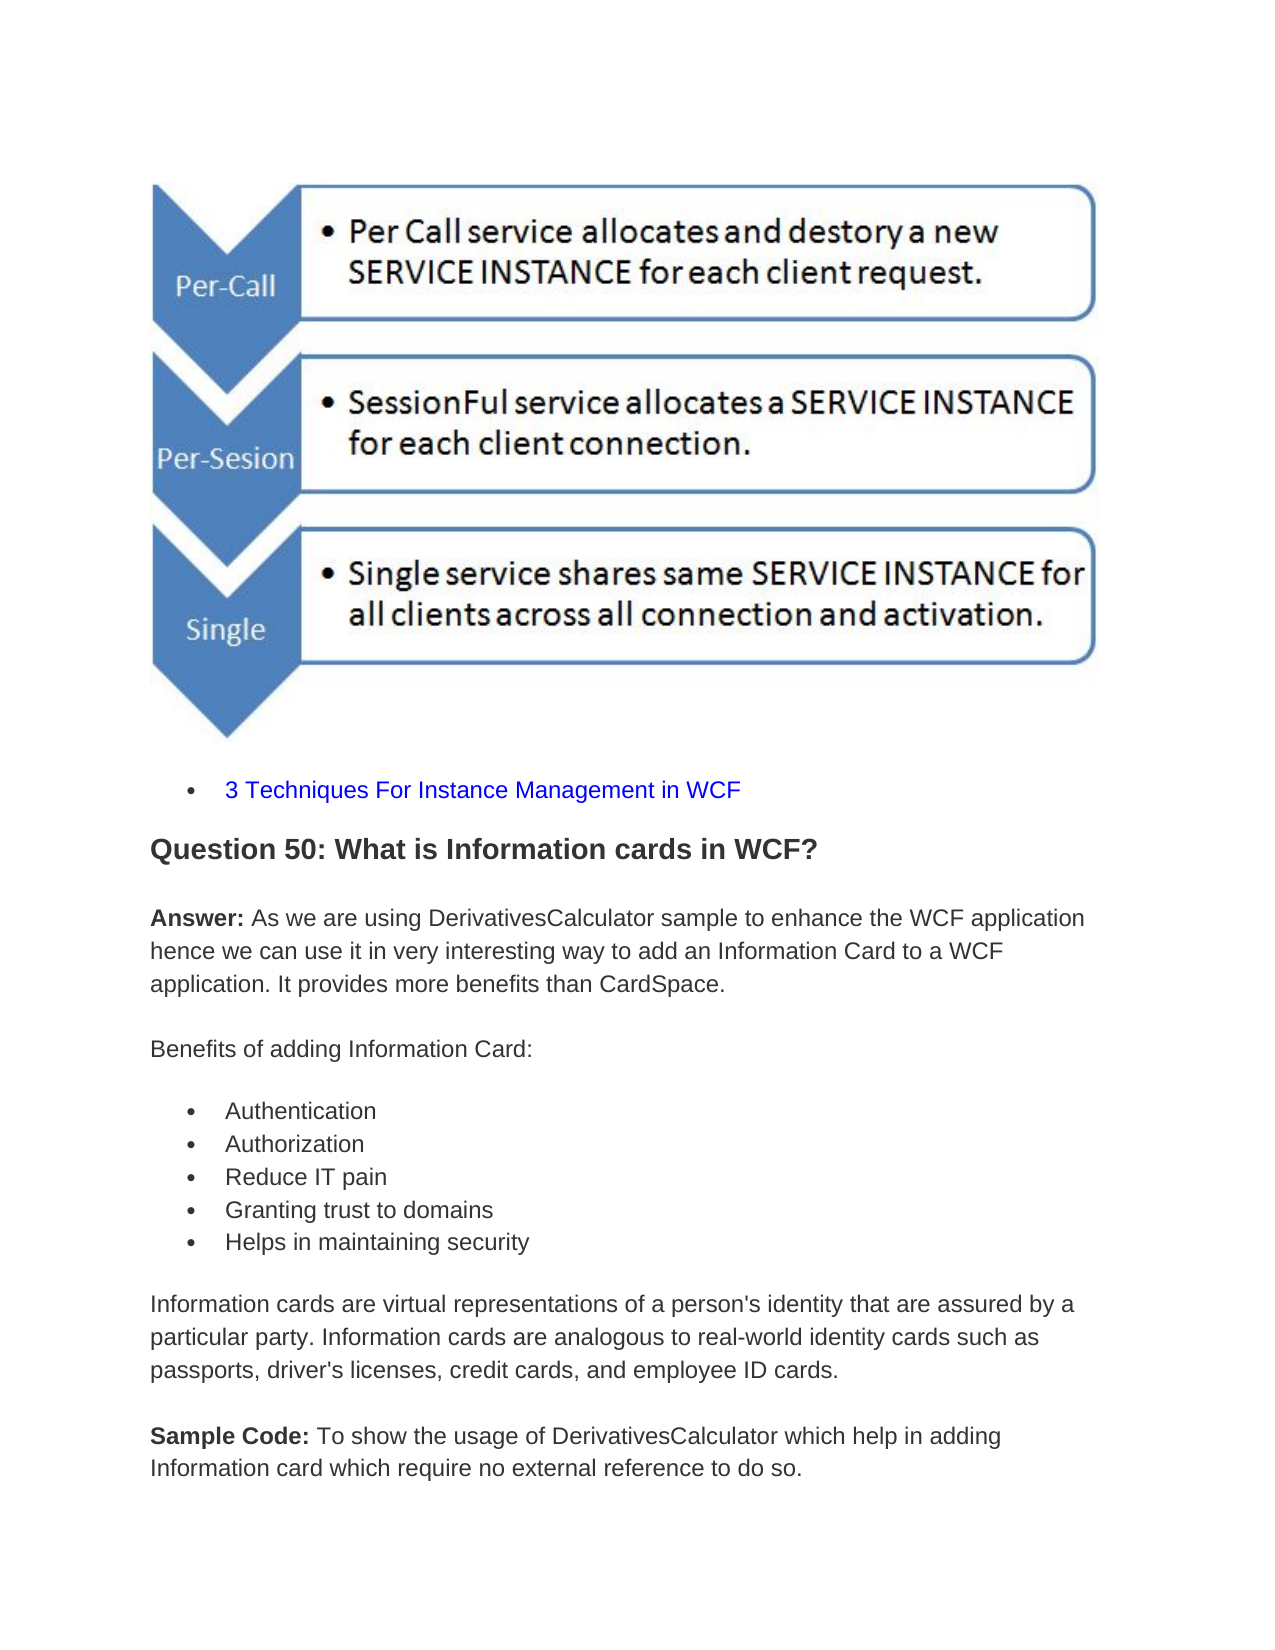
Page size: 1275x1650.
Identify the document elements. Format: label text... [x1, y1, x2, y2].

text Information cards are virtual representations of a person's identity that are assured by a particular party. Information cards are analogous to real-world identity cards such as passports, driver's licenses, credit cards, and employee ID cards. Sample Code: To show the usage of DerivativesCalculator which help in adding Information card which require no external reference to do so. [150, 1285, 1125, 1482]
text Question 50: What is Information cards in WCF? Answer: As we are using DerivativesCalculator sample to enhance the WCF application hence we can use it in very interesting way to add an Information Card to a WCF application. It provides more benefits than CardSpace. Benefits of adding Information Card: [150, 832, 1125, 1063]
list Authentication [187, 1092, 1125, 1125]
list Granting trust to domains [187, 1190, 1125, 1223]
picture [150, 182, 1099, 742]
list Helps in maintaining security [187, 1223, 1125, 1256]
list Authorization [187, 1125, 1125, 1157]
list Reduce IT pain [187, 1157, 1125, 1190]
list 3 Techniques For Instance Management in WCF [187, 770, 1125, 803]
